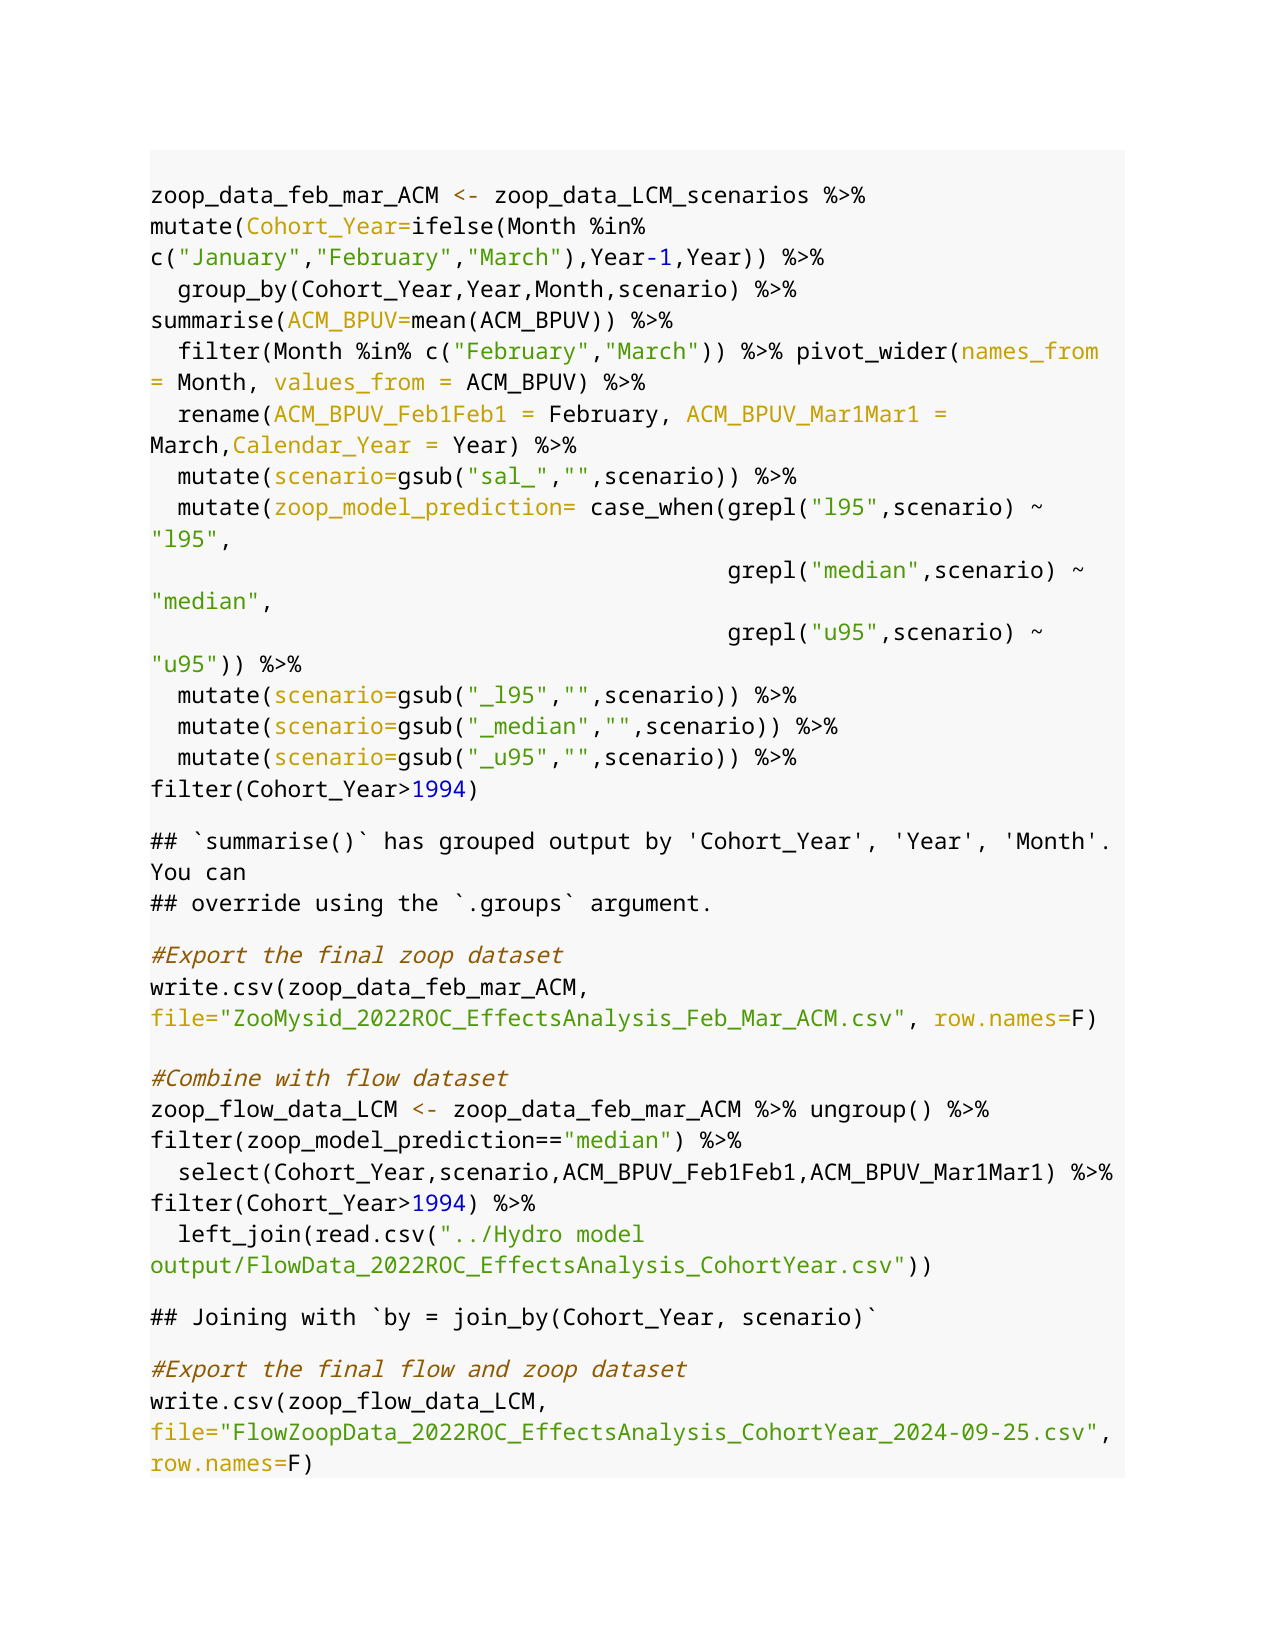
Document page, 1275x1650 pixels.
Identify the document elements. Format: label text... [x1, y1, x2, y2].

text #Export the final zoop dataset write.csv(zoop_data_feb_mar_ACM, file="ZooMysid_2022ROC_EffectsAnalysis_Feb_Mar_ACM.csv", row.names=F) #Combine with flow dataset zoop_flow_data_LCM <- zoop_data_feb_mar_ACM %>% ungroup() %>% filter(zoop_model_prediction=="median") %>% select(Cohort_Year,scenario,ACM_BPUV_Feb1Feb1,ACM_BPUV_Mar1Mar1) %>% filter(Cohort_Year>1994) %>% left_join(read.csv("../Hydro model output/FlowData_2022ROC_EffectsAnalysis_CohortYear.csv")) [150, 939, 1125, 1280]
text ## Joining with `by = join_by(Cohort_Year, scenario)` [150, 1301, 1125, 1332]
text ## `summarise()` has grouped output by 'Cohort_Year', 'Year', 'Month'. You can ## override using the `.groups` argument. [150, 824, 1125, 918]
text #Export the final flow and zoop dataset write.csv(zoop_flow_data_LCM, file="FlowZoopData_2022ROC_EffectsAnalysis_CohortYear_2024-09-25.csv", row.names=F) [150, 1353, 1125, 1478]
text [150, 150, 1125, 804]
